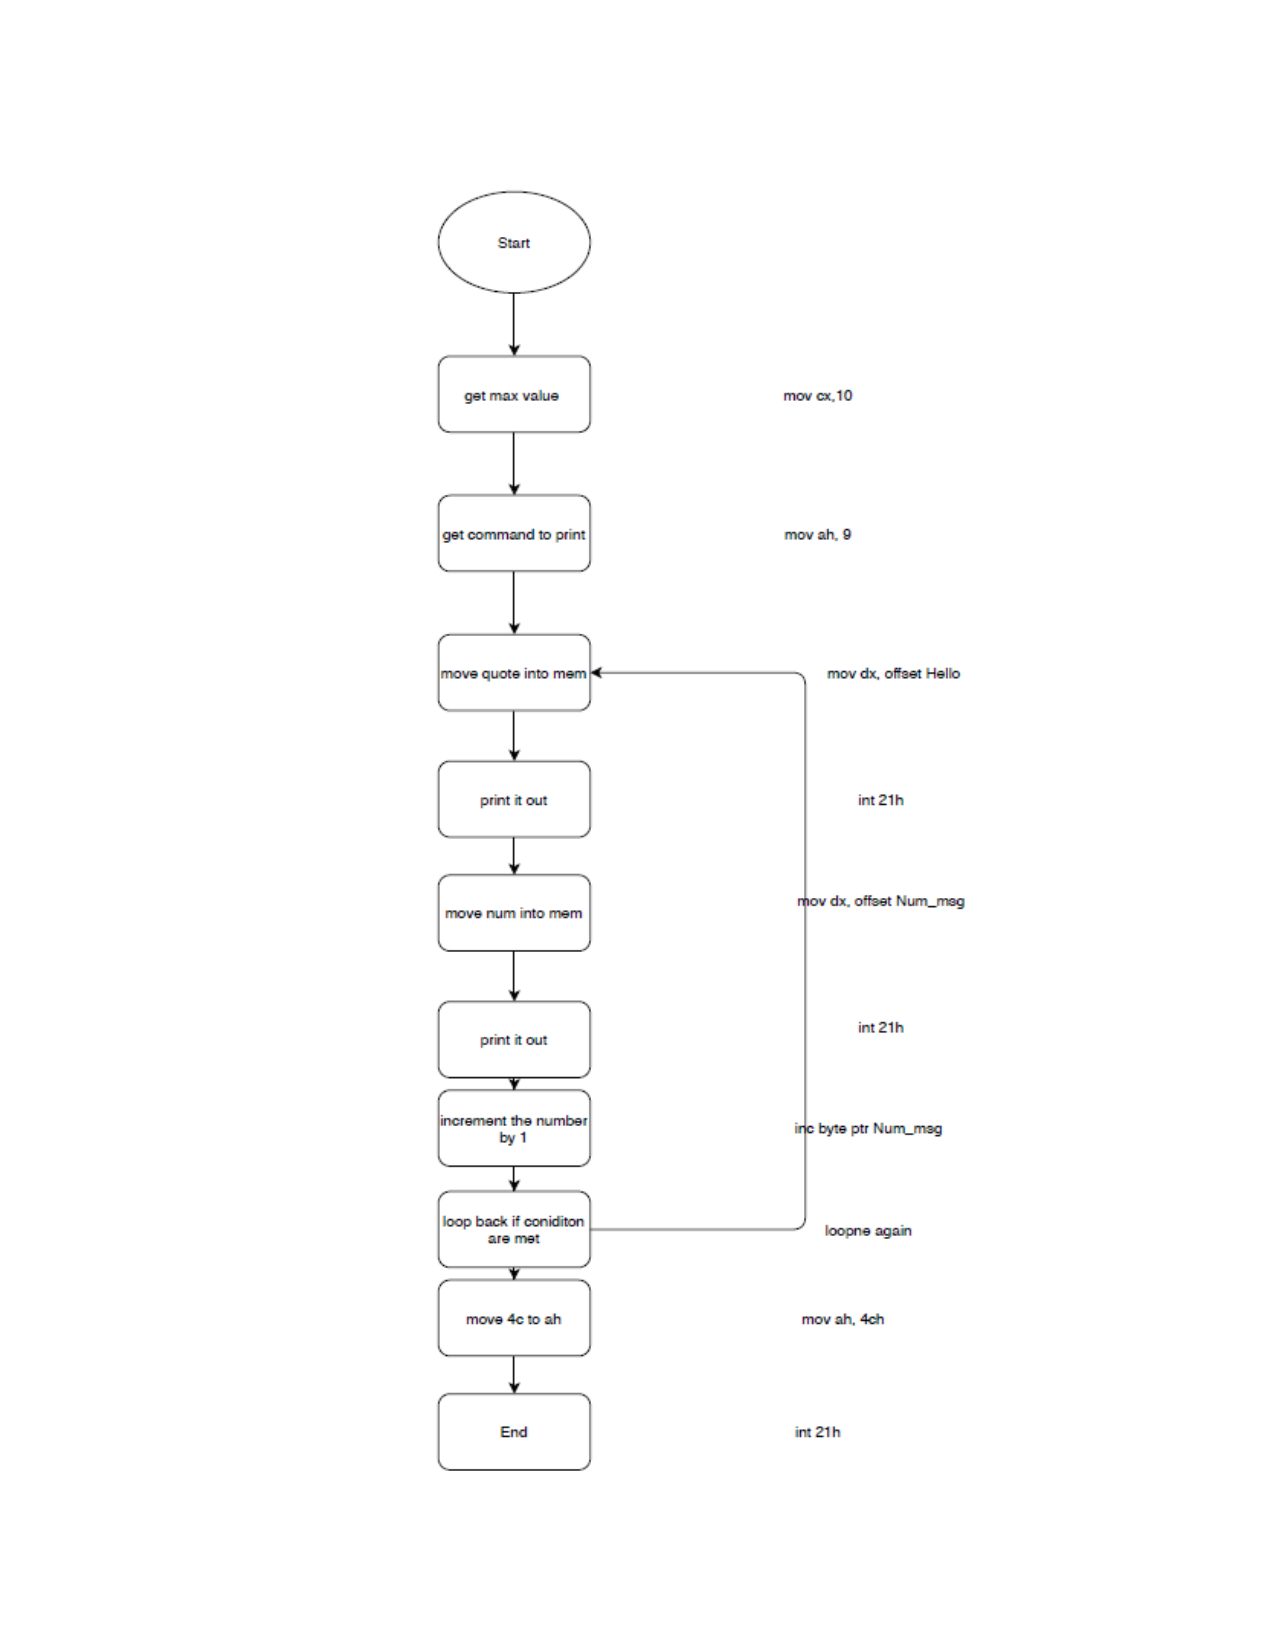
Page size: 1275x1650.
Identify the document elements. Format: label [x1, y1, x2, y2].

picture [150, 150, 1096, 1500]
